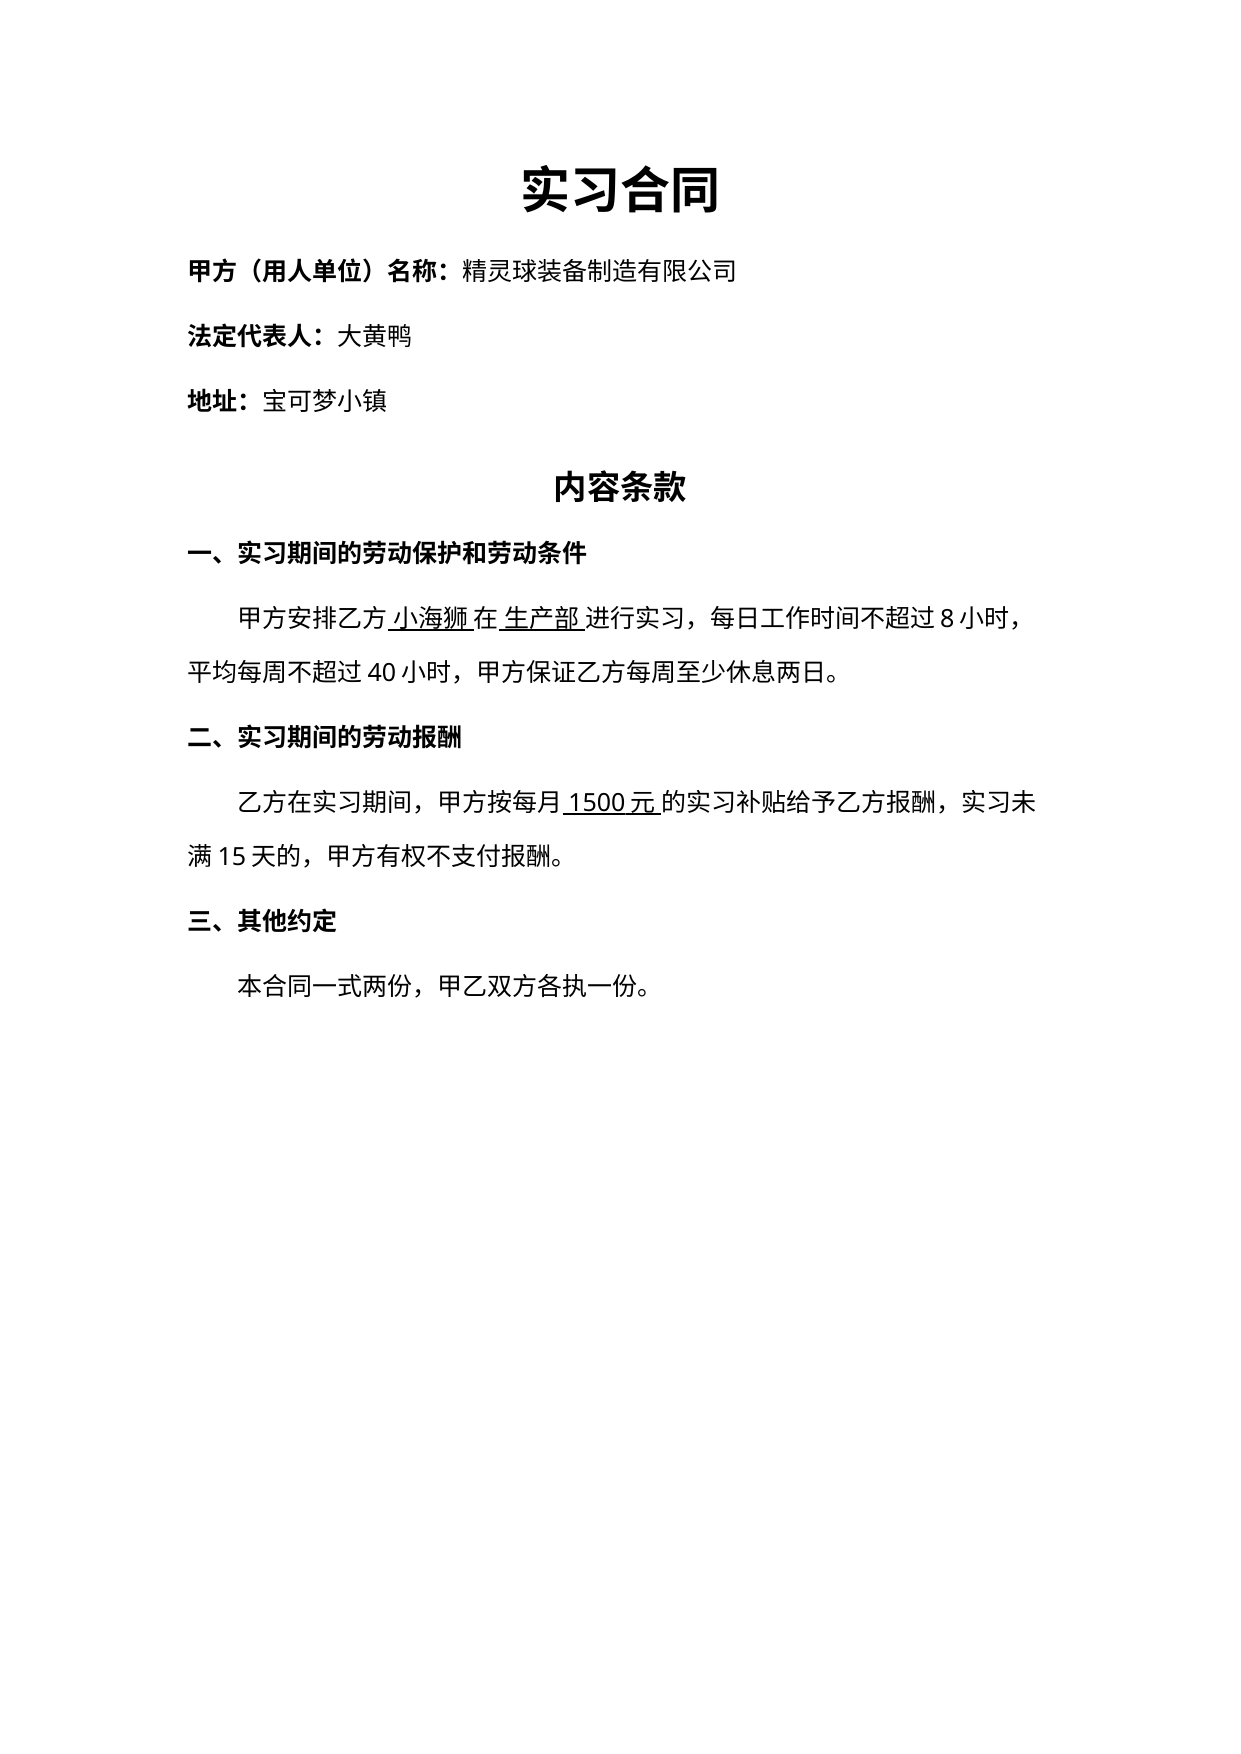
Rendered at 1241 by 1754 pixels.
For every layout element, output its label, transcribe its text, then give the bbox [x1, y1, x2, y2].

text 三、其他约定 [187, 901, 1053, 938]
text 地址：宝可梦小镇 [187, 381, 1053, 417]
text 本合同一式两份，甲乙双方各执一份。 [187, 966, 1053, 1002]
text 甲方安排乙方 小海狮 在 生产部 进行实习，每日工作时间不超过8小时，平均每周不超过40小时，甲方保证乙方每周至少休息两日。 [187, 598, 1053, 689]
text 甲方（用人单位）名称：精灵球装备制造有限公司 [187, 252, 1053, 288]
text 一、实习期间的劳动保护和劳动条件 [187, 533, 1053, 570]
subtitle 实习合同 [187, 150, 1053, 222]
text 法定代表人：大黄鸭 [187, 316, 1053, 353]
subtitle 内容条款 [187, 461, 1053, 509]
text 乙方在实习期间，甲方按每月 1500元 的实习补贴给予乙方报酬，实习未满15天的，甲方有权不支付报酬。 [187, 782, 1053, 873]
text 二、实习期间的劳动报酬 [187, 717, 1053, 754]
